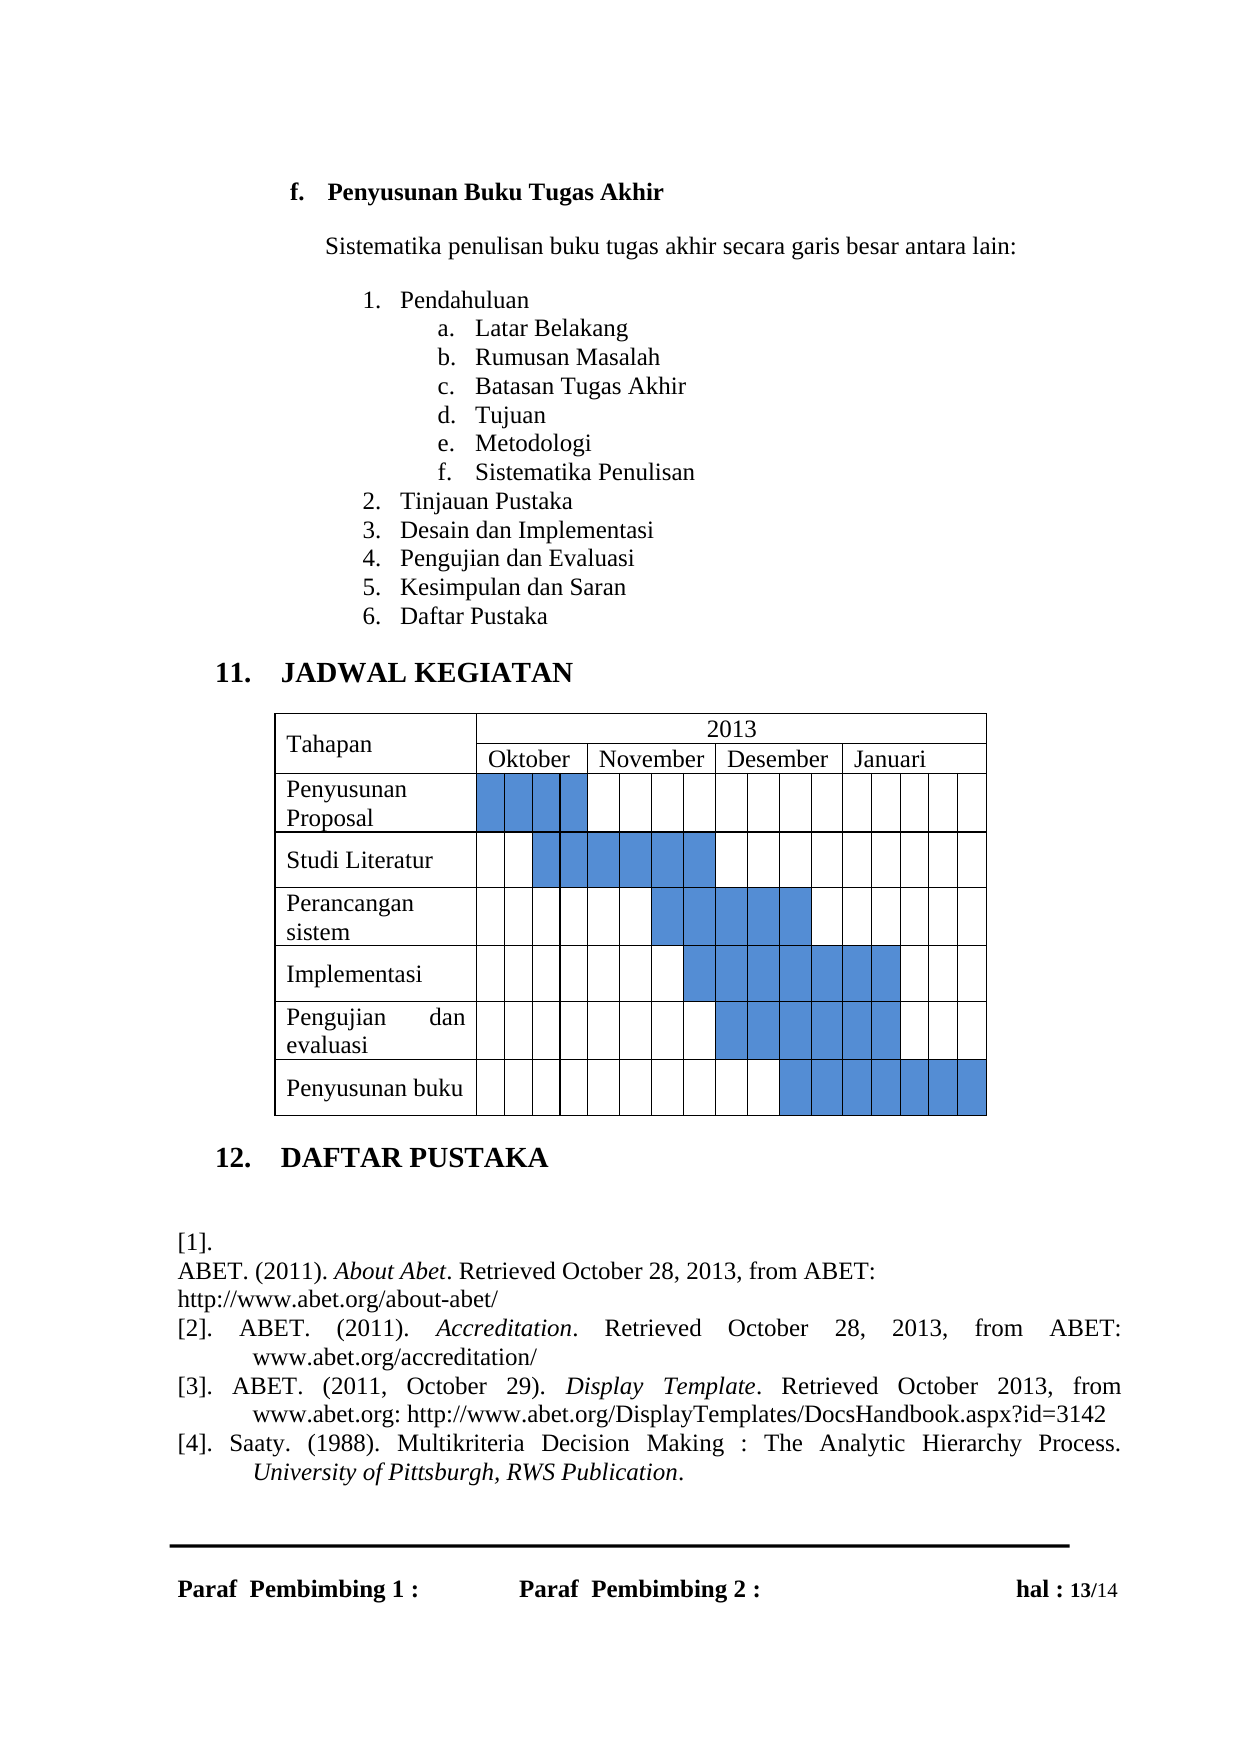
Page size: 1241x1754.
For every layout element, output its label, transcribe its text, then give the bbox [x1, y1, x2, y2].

list Batasan Tugas Akhir [437, 371, 1122, 400]
table_cell [929, 946, 957, 1001]
table_cell [958, 833, 986, 887]
table_cell [901, 774, 928, 831]
table_cell [929, 833, 957, 887]
table_cell [872, 833, 900, 887]
table_cell [812, 1002, 842, 1059]
table_cell Pengujian dan evaluasi [276, 1002, 476, 1059]
table_cell [620, 1060, 651, 1115]
table_cell [843, 946, 871, 1001]
table_cell [812, 1060, 842, 1115]
table_cell [533, 946, 559, 1001]
table_cell Studi Literatur [276, 833, 476, 887]
table_cell [872, 1060, 900, 1115]
table_cell [929, 1060, 957, 1115]
list Rumusan Masalah [437, 342, 1122, 371]
table_cell [748, 1002, 779, 1059]
table_cell [872, 888, 900, 945]
table_cell [620, 774, 651, 831]
table_cell [561, 1002, 587, 1059]
table_cell [684, 1060, 715, 1115]
table_cell [533, 888, 559, 945]
table_cell [780, 946, 811, 1001]
list Metodologi [437, 428, 1122, 457]
list Kesimpulan dan Saran [362, 572, 1122, 601]
table_cell [588, 1060, 619, 1115]
table_cell [748, 888, 779, 945]
table_cell [620, 888, 651, 945]
table_cell [561, 946, 587, 1001]
table_cell [929, 888, 957, 945]
table_cell [716, 833, 747, 887]
list Tinjauan Pustaka [362, 486, 1122, 515]
table_cell [533, 1002, 559, 1059]
table_cell [958, 1060, 986, 1115]
table_cell [505, 833, 532, 887]
table_cell [748, 1060, 779, 1115]
list Desain dan Implementasi [362, 515, 1122, 543]
table_cell [533, 1060, 559, 1115]
table_cell [588, 946, 619, 1001]
table_cell [872, 1002, 900, 1059]
table_cell [780, 833, 811, 887]
table_cell [716, 946, 747, 1001]
table_cell [477, 1060, 504, 1115]
table_cell [561, 833, 587, 887]
table_cell [958, 1002, 986, 1059]
table_cell [652, 888, 683, 945]
table_cell [505, 1002, 532, 1059]
table_cell [652, 1060, 683, 1115]
table_cell [780, 1060, 811, 1115]
table_cell [561, 888, 587, 945]
subtitle Penyusunan Buku Tugas Akhir [290, 177, 1122, 206]
table_cell [477, 833, 504, 887]
table_header 2013 [477, 714, 986, 743]
table_cell [872, 774, 900, 831]
table_cell [561, 774, 587, 831]
table_cell [958, 888, 986, 945]
table_cell [780, 1002, 811, 1059]
table_cell [812, 946, 842, 1001]
table_cell [843, 1060, 871, 1115]
table_cell [958, 774, 986, 831]
table_cell [780, 888, 811, 945]
table_cell [812, 833, 842, 887]
table_cell [652, 1002, 683, 1059]
table_cell [533, 833, 559, 887]
table_cell [505, 1060, 532, 1115]
table_cell Oktober [477, 744, 587, 773]
table_cell Januari [843, 744, 986, 773]
subtitle JADWAL KEGIATAN [215, 655, 1122, 688]
table_cell [901, 1060, 928, 1115]
table_cell [652, 946, 683, 1001]
table_cell [901, 833, 928, 887]
table_cell [901, 946, 928, 1001]
list Sistematika Penulisan [437, 457, 1122, 486]
table_cell [843, 833, 871, 887]
table_cell [929, 1002, 957, 1059]
text Sistematika penulisan buku tugas akhir secara garis besar antara lain: [325, 231, 1122, 260]
table_cell Desember [716, 744, 842, 773]
table_cell [684, 1002, 715, 1059]
table_cell [748, 946, 779, 1001]
table_cell [652, 774, 683, 831]
table_cell [477, 946, 504, 1001]
table_cell [716, 888, 747, 945]
table_cell [588, 833, 619, 887]
table_cell [684, 888, 715, 945]
table_cell [843, 774, 871, 831]
table_cell [477, 774, 504, 831]
table_cell [505, 888, 532, 945]
list Daftar Pustaka [362, 601, 1122, 630]
table_cell [716, 1002, 747, 1059]
table_cell [929, 774, 957, 831]
table_cell [561, 1060, 587, 1115]
table_cell [748, 833, 779, 887]
table_cell [620, 1002, 651, 1059]
table_cell [780, 774, 811, 831]
table_cell November [588, 744, 715, 773]
list Pendahuluan [362, 285, 1122, 313]
table_cell Perancangan sistem [276, 888, 476, 945]
list Pengujian dan Evaluasi [362, 543, 1122, 572]
table_cell [652, 833, 683, 887]
table_cell Penyusunan Proposal [276, 774, 476, 831]
table_cell [477, 1002, 504, 1059]
table_cell [684, 774, 715, 831]
table_cell Penyusunan buku [276, 1060, 476, 1115]
table_cell [901, 888, 928, 945]
table_cell [901, 1002, 928, 1059]
table_cell [533, 774, 559, 831]
table_cell [684, 833, 715, 887]
table_cell [843, 1002, 871, 1059]
table_cell [588, 1002, 619, 1059]
table_cell Implementasi [276, 946, 476, 1001]
table_cell [505, 774, 532, 831]
table_cell [958, 946, 986, 1001]
table_cell [588, 888, 619, 945]
table_cell [620, 833, 651, 887]
table_cell [505, 946, 532, 1001]
table_cell [716, 774, 747, 831]
table_cell [588, 774, 619, 831]
list Tujuan [437, 400, 1122, 428]
table_cell [748, 774, 779, 831]
table_cell [716, 1060, 747, 1115]
table_header Tahapan [276, 714, 476, 773]
table_cell [620, 946, 651, 1001]
subtitle DAFTAR PUSTAKA [215, 1140, 1122, 1173]
table_cell [477, 888, 504, 945]
table_cell [684, 946, 715, 1001]
table_cell [812, 888, 842, 945]
list Latar Belakang [437, 313, 1122, 342]
table_cell [812, 774, 842, 831]
table_cell [872, 946, 900, 1001]
table_cell [843, 888, 871, 945]
